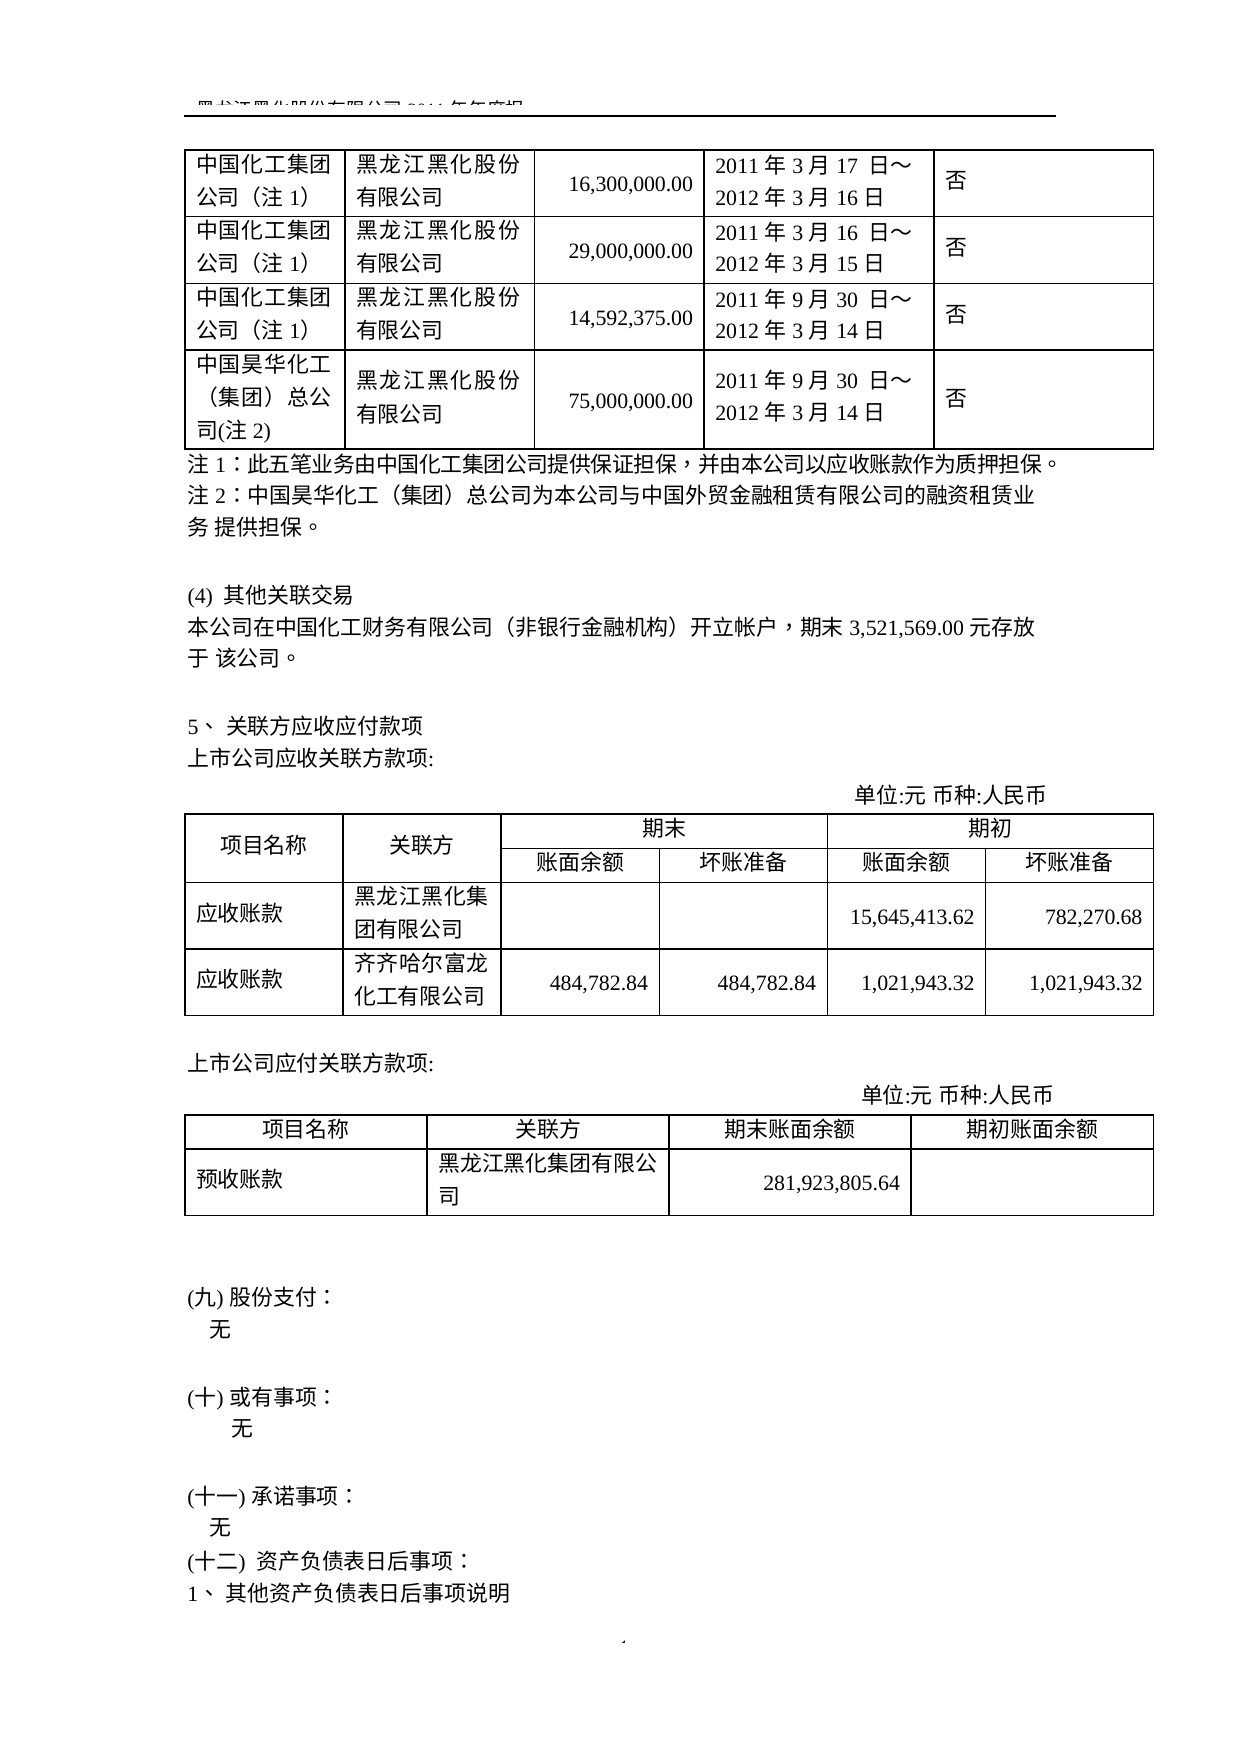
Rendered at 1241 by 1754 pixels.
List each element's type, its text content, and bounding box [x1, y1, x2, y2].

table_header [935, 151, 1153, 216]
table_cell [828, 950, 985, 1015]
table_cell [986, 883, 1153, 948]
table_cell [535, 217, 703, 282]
text (十一) 承诺事项： 无 [187, 1481, 380, 1542]
text 单位:元 币种:人民币 [173, 1080, 1053, 1110]
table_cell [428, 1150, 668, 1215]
text (4) 其他关联交易 [187, 580, 1064, 610]
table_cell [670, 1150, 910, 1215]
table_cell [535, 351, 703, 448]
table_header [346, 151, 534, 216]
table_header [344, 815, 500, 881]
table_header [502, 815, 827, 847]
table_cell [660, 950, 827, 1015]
text 本公司在中国化工财务有限公司（非银行金融机构）开立帐户，期末 3,521,569.00 元存放于 该公司。 [187, 612, 1055, 673]
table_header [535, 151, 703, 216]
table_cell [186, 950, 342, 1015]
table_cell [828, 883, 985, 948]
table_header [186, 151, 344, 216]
text 注 2：中国昊华化工（集团）总公司为本公司与中国外贸金融租赁有限公司的融资租赁业务 提供担保。 [187, 481, 1051, 542]
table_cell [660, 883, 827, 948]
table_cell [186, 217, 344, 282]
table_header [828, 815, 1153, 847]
text (十二) 资产负债表日后事项： [187, 1546, 1064, 1576]
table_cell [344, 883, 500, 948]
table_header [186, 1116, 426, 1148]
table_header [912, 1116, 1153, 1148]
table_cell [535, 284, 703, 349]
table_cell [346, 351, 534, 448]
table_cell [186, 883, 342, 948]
text (九) 股份支付： 无 [187, 1282, 358, 1343]
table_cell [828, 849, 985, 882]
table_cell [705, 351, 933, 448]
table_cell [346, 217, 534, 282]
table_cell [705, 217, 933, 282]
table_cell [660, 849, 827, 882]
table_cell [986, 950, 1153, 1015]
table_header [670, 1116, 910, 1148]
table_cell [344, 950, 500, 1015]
text (十) 或有事项： 无 [187, 1381, 358, 1443]
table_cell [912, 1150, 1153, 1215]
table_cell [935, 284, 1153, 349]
text 单位:元 币种:人民币 [854, 780, 1167, 809]
text 注 1：此五笔业务由中国化工集团公司提供保证担保，并由本公司以应收账款作为质押担保。 [187, 449, 1167, 478]
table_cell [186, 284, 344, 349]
text 1、 其他资产负债表日后事项说明 [187, 1578, 1064, 1608]
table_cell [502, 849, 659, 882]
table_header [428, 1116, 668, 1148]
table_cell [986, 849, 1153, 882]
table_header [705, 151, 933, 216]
text 5、 关联方应收应付款项 上市公司应收关联方款项: [187, 711, 436, 772]
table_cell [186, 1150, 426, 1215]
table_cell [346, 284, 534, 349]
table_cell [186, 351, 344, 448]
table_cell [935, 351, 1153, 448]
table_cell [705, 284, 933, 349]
text 上市公司应付关联方款项: [187, 1048, 1064, 1078]
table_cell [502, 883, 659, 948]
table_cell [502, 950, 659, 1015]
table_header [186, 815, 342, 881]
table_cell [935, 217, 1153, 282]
